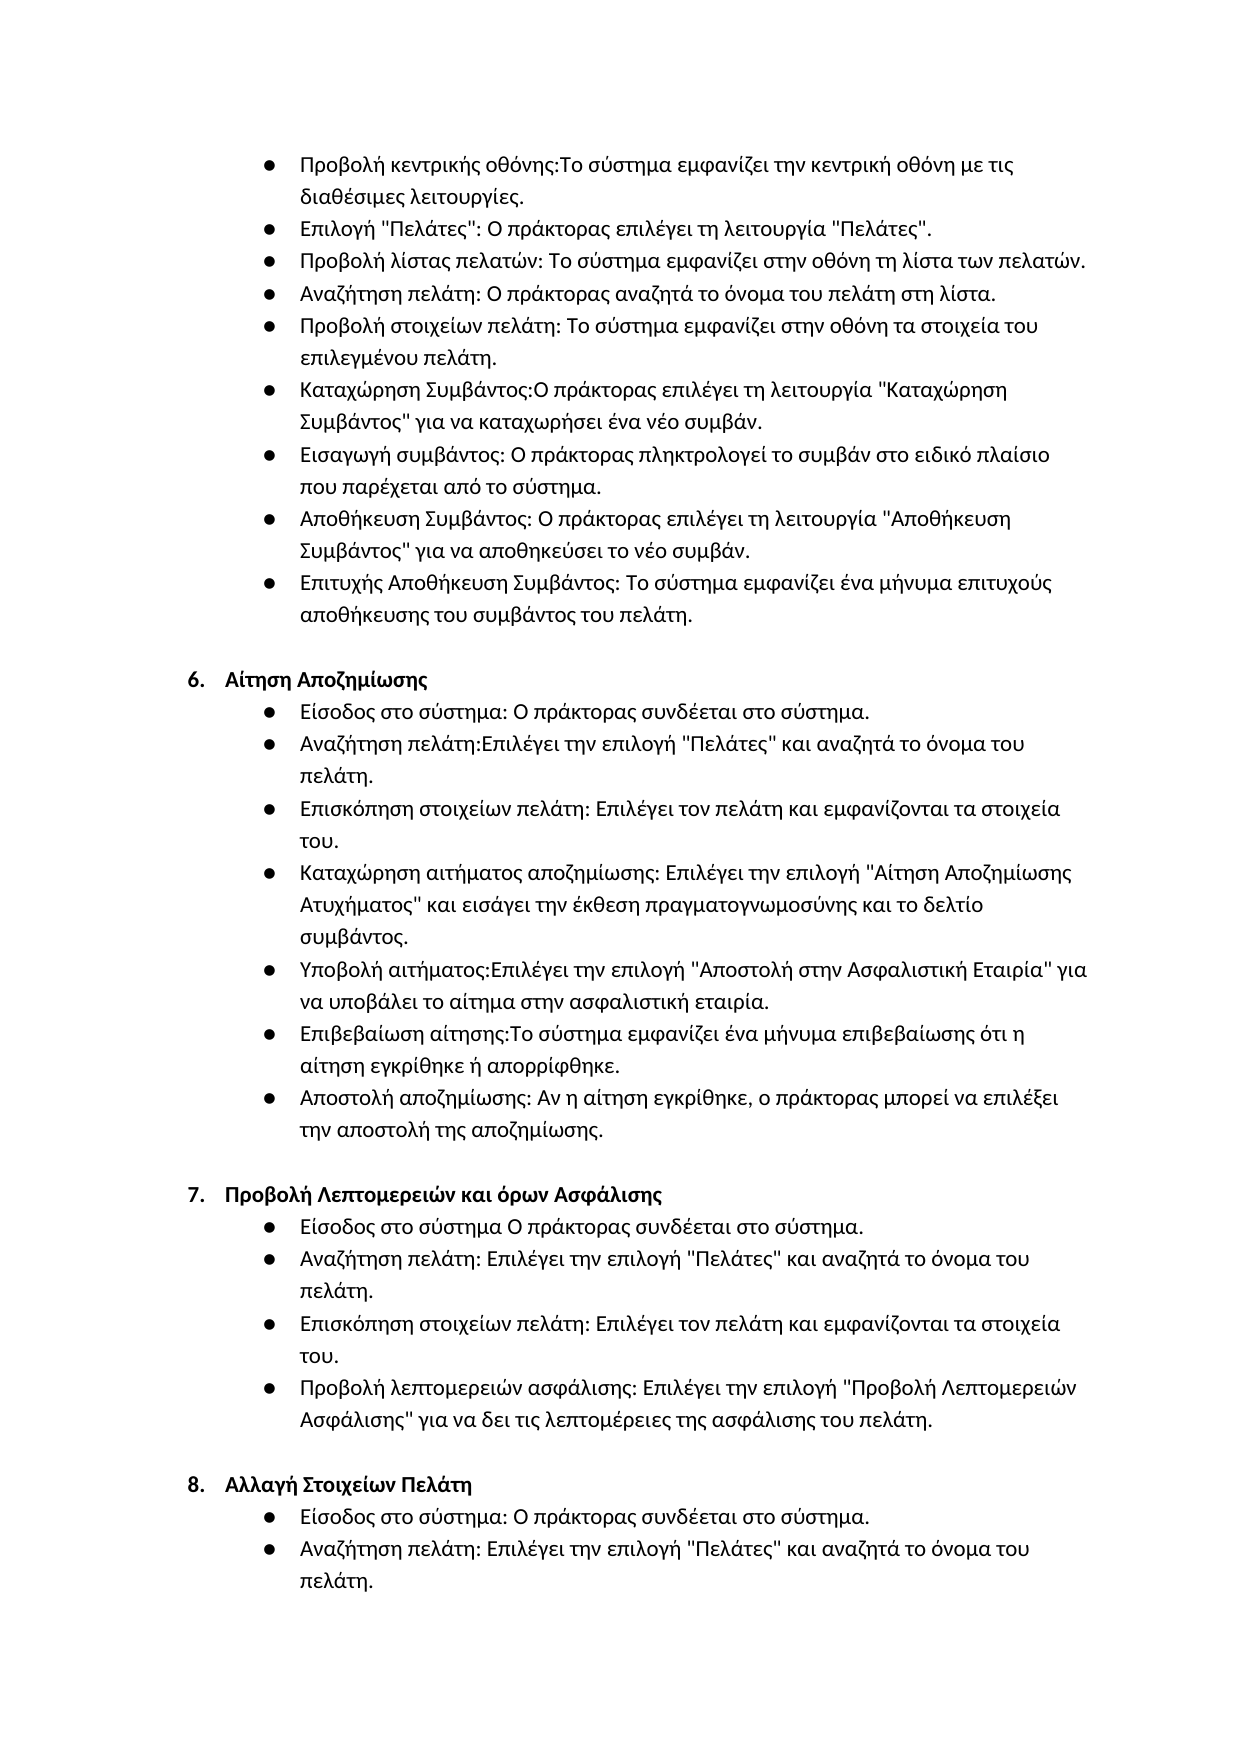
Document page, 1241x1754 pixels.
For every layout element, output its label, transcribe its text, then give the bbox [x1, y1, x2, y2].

list Αλλαγή Στοιχείων Πελάτη [187, 1470, 1090, 1498]
list Προβολή στοιχείων πελάτη: Το σύστημα εμφανίζει στην οθόνη τα στοιχεία του επιλεγμένου πελάτη. [262, 311, 1090, 371]
list Καταχώρηση Συμβάντος:Ο πράκτορας επιλέγει τη λειτουργία "Καταχώρηση Συμβάντος" για να καταχωρήσει ένα νέο συμβάν. [262, 375, 1090, 436]
list Αναζήτηση πελάτη: Επιλέγει την επιλογή "Πελάτες" και αναζητά το όνομα του πελάτη. [262, 1244, 1090, 1304]
list Προβολή κεντρικής οθόνης:Το σύστημα εμφανίζει την κεντρική οθόνη με τις διαθέσιμες λειτουργίες. [262, 150, 1090, 210]
list Αίτηση Αποζημίωσης [187, 665, 1090, 693]
list Επισκόπηση στοιχείων πελάτη: Επιλέγει τον πελάτη και εμφανίζονται τα στοιχεία του. [262, 1309, 1090, 1369]
list Είσοδος στο σύστημα Ο πράκτορας συνδέεται στο σύστημα. [262, 1212, 1090, 1240]
list Υποβολή αιτήματος:Επιλέγει την επιλογή "Αποστολή στην Ασφαλιστική Εταιρία" για να υποβάλει το αίτημα στην ασφαλιστική εταιρία. [262, 955, 1090, 1015]
list Αποστολή αποζημίωσης: Αν η αίτηση εγκρίθηκε, ο πράκτορας μπορεί να επιλέξει την αποστολή της αποζημίωσης. [262, 1083, 1090, 1144]
list Επισκόπηση στοιχείων πελάτη: Επιλέγει τον πελάτη και εμφανίζονται τα στοιχεία του. [262, 794, 1090, 854]
list Επιτυχής Αποθήκευση Συμβάντος: Το σύστημα εμφανίζει ένα μήνυμα επιτυχούς αποθήκευσης του συμβάντος του πελάτη. [262, 568, 1090, 629]
list Επιλογή "Πελάτες": Ο πράκτορας επιλέγει τη λειτουργία "Πελάτες". [262, 214, 1090, 242]
list Καταχώρηση αιτήματος αποζημίωσης: Επιλέγει την επιλογή "Αίτηση Αποζημίωσης Ατυχήματος" και εισάγει την έκθεση πραγματογνωμοσύνης και το δελτίο συμβάντος. [262, 858, 1090, 951]
list Επιβεβαίωση αίτησης:Το σύστημα εμφανίζει ένα μήνυμα επιβεβαίωσης ότι η αίτηση εγκρίθηκε ή απορρίφθηκε. [262, 1019, 1090, 1079]
list Αναζήτηση πελάτη: Ο πράκτορας αναζητά το όνομα του πελάτη στη λίστα. [262, 279, 1090, 307]
list Αναζήτηση πελάτη:Επιλέγει την επιλογή "Πελάτες" και αναζητά το όνομα του πελάτη. [262, 729, 1090, 789]
list Είσοδος στο σύστημα: Ο πράκτορας συνδέεται στο σύστημα. [262, 697, 1090, 725]
list Είσοδος στο σύστημα: Ο πράκτορας συνδέεται στο σύστημα. [262, 1502, 1090, 1530]
list Αναζήτηση πελάτη: Επιλέγει την επιλογή "Πελάτες" και αναζητά το όνομα του πελάτη. [262, 1534, 1090, 1594]
list Προβολή λίστας πελατών: Το σύστημα εμφανίζει στην οθόνη τη λίστα των πελατών. [262, 247, 1090, 274]
list Προβολή Λεπτομερειών και όρων Ασφάλισης [187, 1180, 1090, 1208]
list Εισαγωγή συμβάντος: Ο πράκτορας πληκτρολογεί το συμβάν στο ειδικό πλαίσιο που παρέχεται από το σύστημα. [262, 440, 1090, 500]
list Προβολή λεπτομερειών ασφάλισης: Επιλέγει την επιλογή "Προβολή Λεπτομερειών Ασφάλισης" για να δει τις λεπτομέρειες της ασφάλισης του πελάτη. [262, 1373, 1090, 1433]
list Αποθήκευση Συμβάντος: Ο πράκτορας επιλέγει τη λειτουργία "Αποθήκευση Συμβάντος" για να αποθηκεύσει το νέο συμβάν. [262, 504, 1090, 564]
